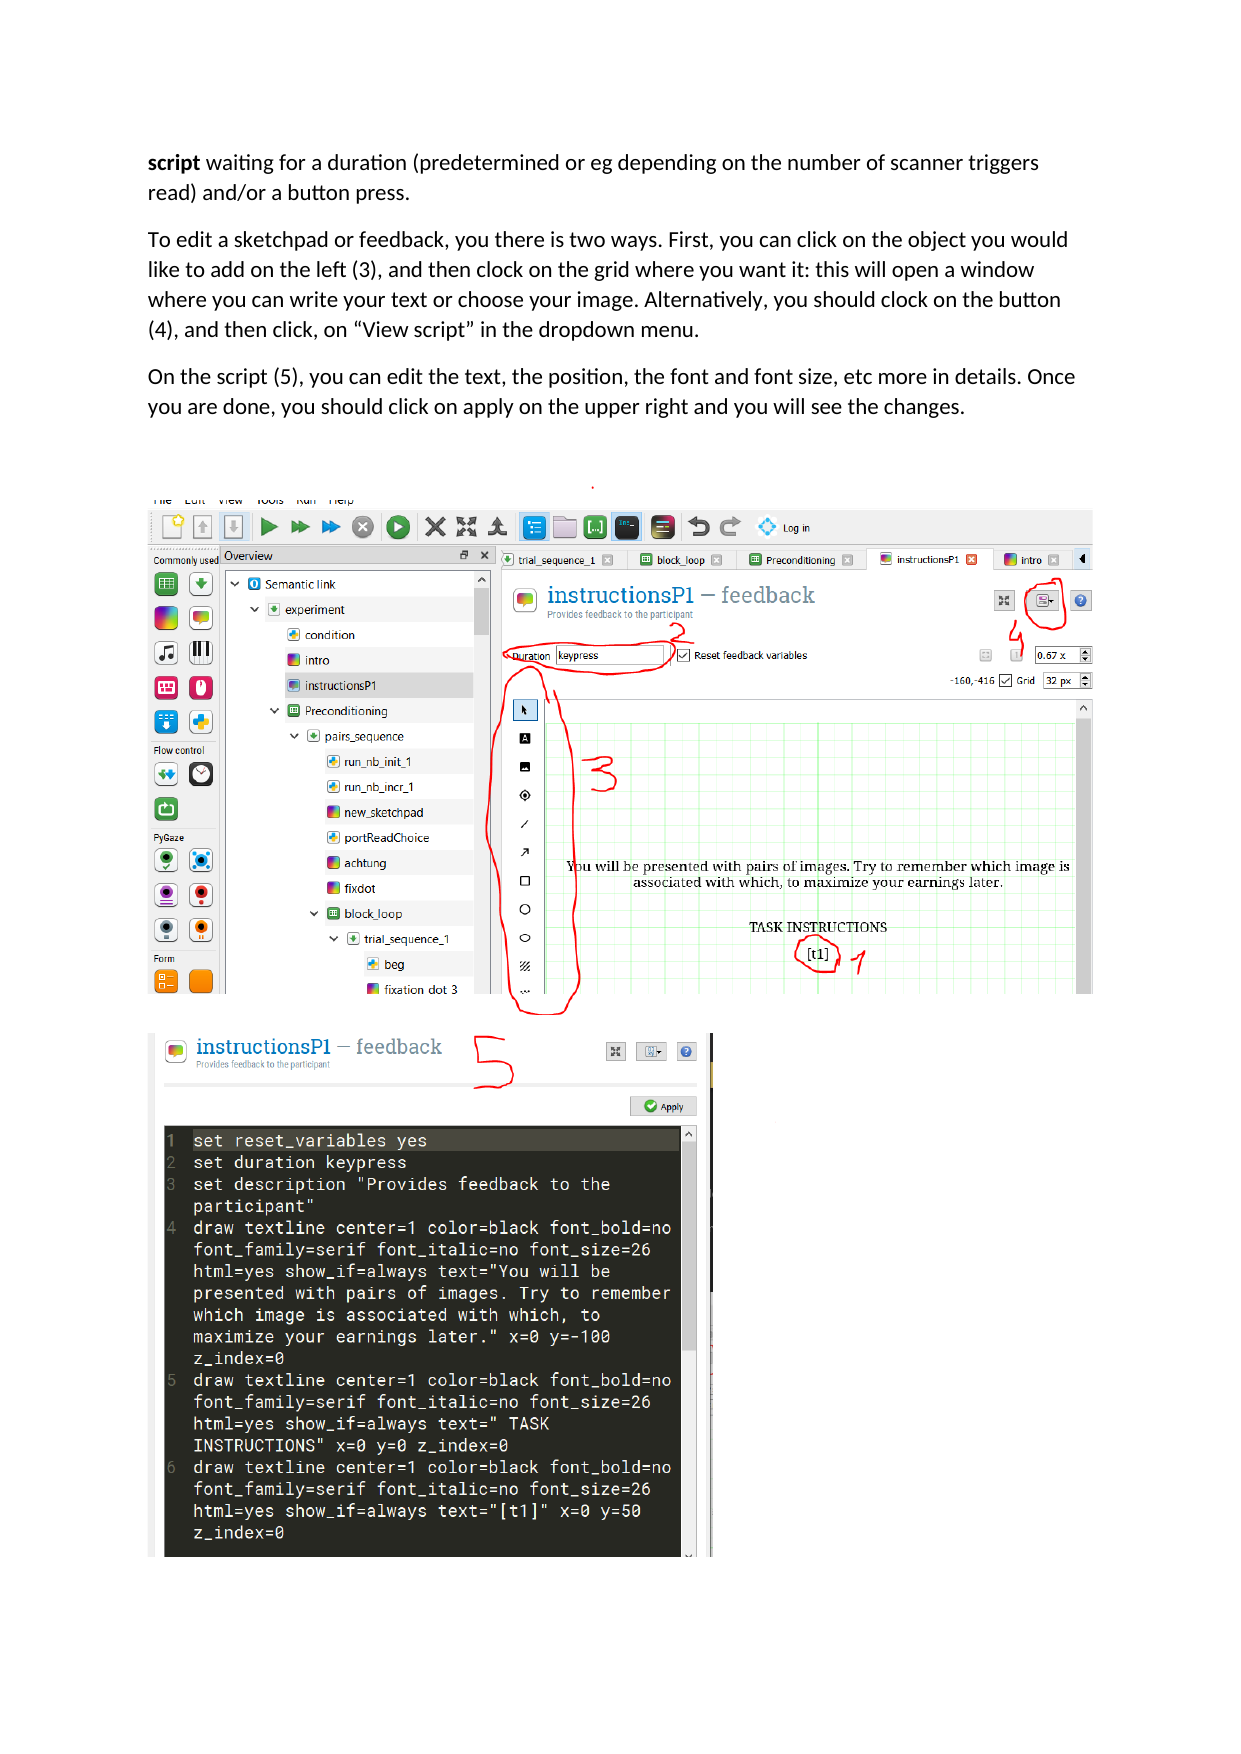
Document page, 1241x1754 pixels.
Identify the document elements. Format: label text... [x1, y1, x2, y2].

picture [147, 1033, 775, 1557]
picture [147, 486, 1093, 1015]
text To edit a sketchpad or feedback, you there is two ways. First, you can click on the object you would like to add on the left (3), and then clock on the grid where you want it: this will open a window where you can write your text or choose your image. Alternatively, you should clock on the button (4), and then click, on “View script” in the dropdown menu. [148, 225, 1093, 343]
